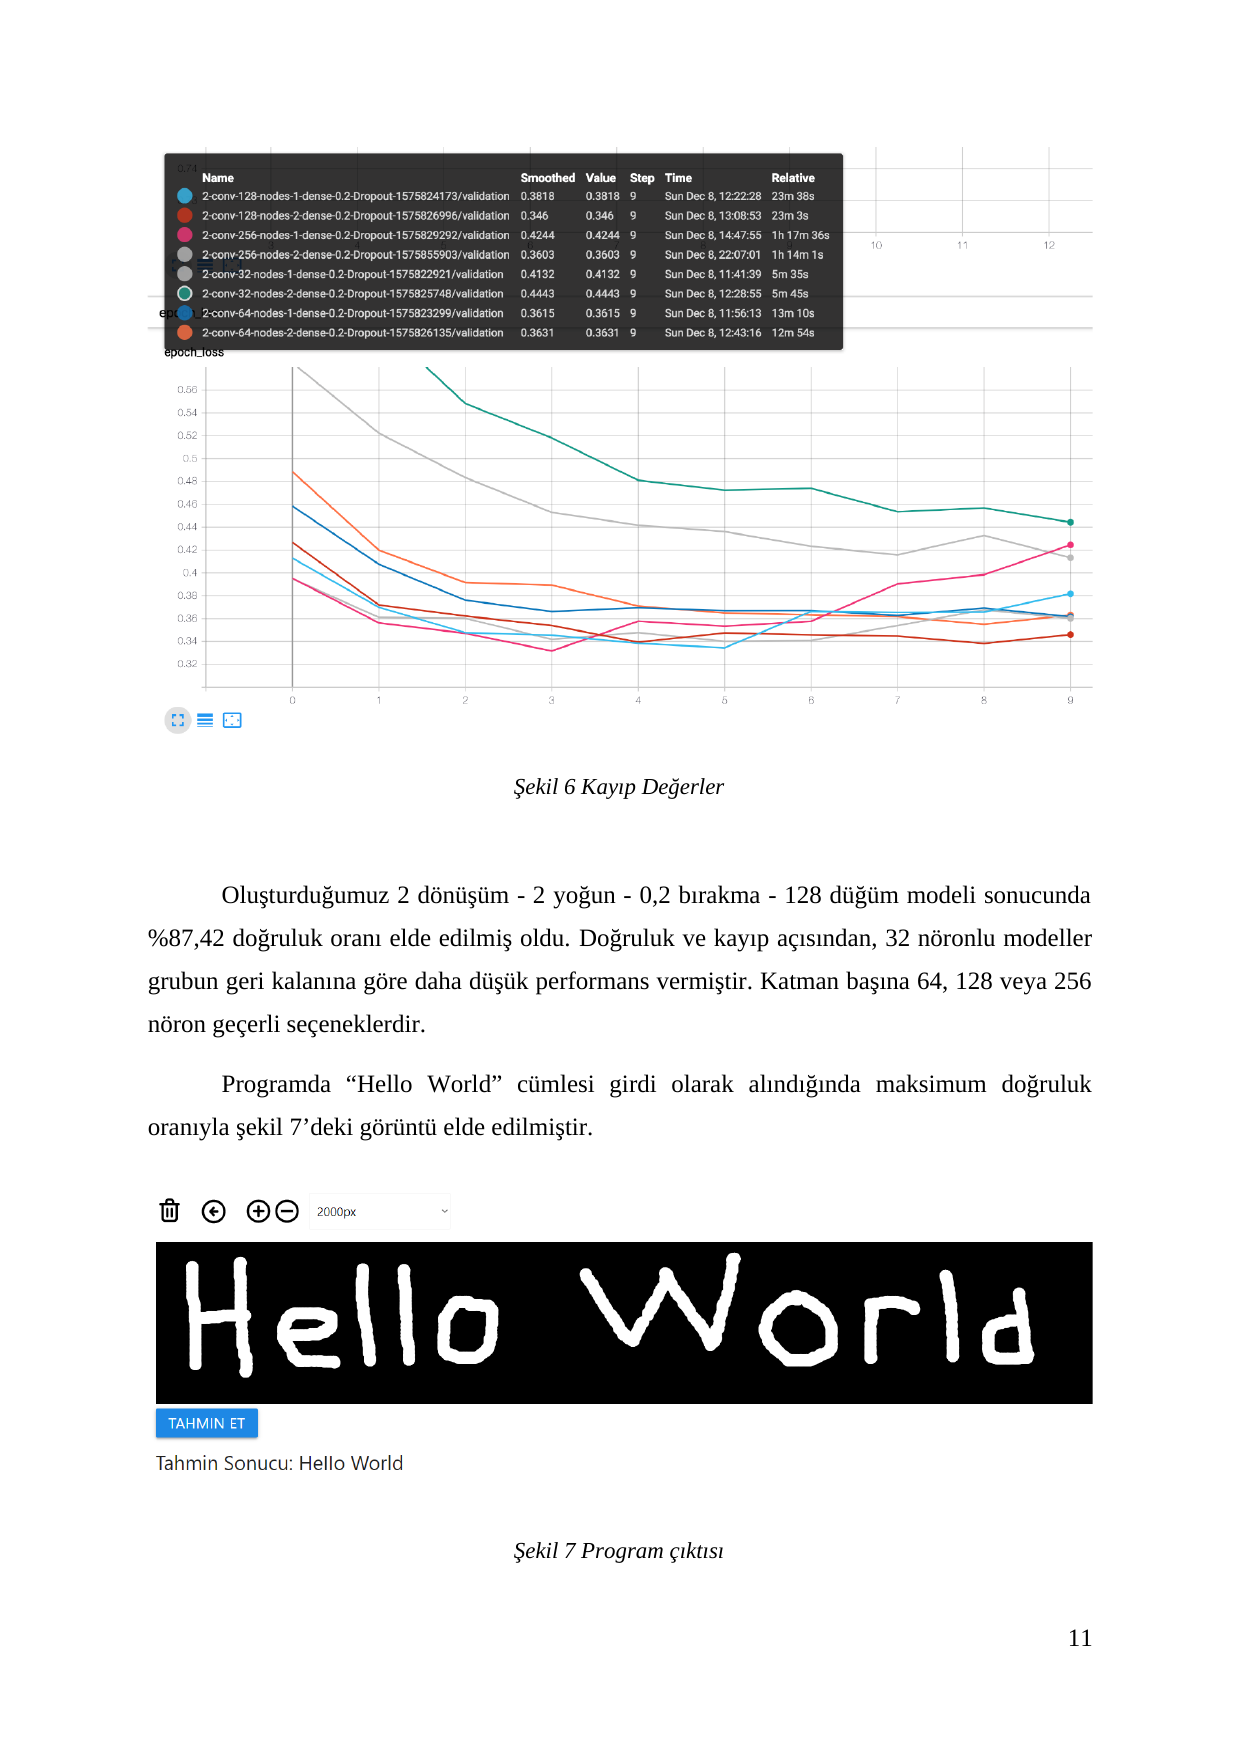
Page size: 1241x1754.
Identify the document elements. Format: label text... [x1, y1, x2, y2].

picture [147, 147, 1093, 742]
text Şekil 6 Kayıp Değerler [148, 773, 1093, 799]
text Programda “Hello World” cümlesi girdi olarak alındığında maksimum doğruluk oranıyla şekil 7’deki görüntü elde edilmiştir. [148, 1069, 1093, 1141]
text Oluşturduğumuz 2 dönüşüm - 2 yoğun - 0,2 bırakma - 128 düğüm modeli sonucunda %87,42 doğruluk oranı elde edilmiş oldu. Doğruluk ve kayıp açısından, 32 nöronlu modeller grubun geri kalanına göre daha düşük performans vermiştir. Katman başına 64, 128 veya 256 nöron geçerli seçeneklerdir. [148, 995, 1093, 1038]
text Şekil 7 Program çıktısı [148, 1537, 1093, 1563]
picture [147, 1171, 1093, 1506]
text Oluşturduğumuz 2 dönüşüm - 2 yoğun - 0,2 bırakma - 128 düğüm modeli sonucunda %87,42 doğruluk oranı elde edilmiş oldu. Doğruluk ve kayıp açısından, 32 nöronlu modeller grubun geri kalanına göre daha düşük performans vermiştir. Katman başına 64, 128 veya 256 nöron geçerli seçeneklerdir. [148, 880, 1093, 966]
